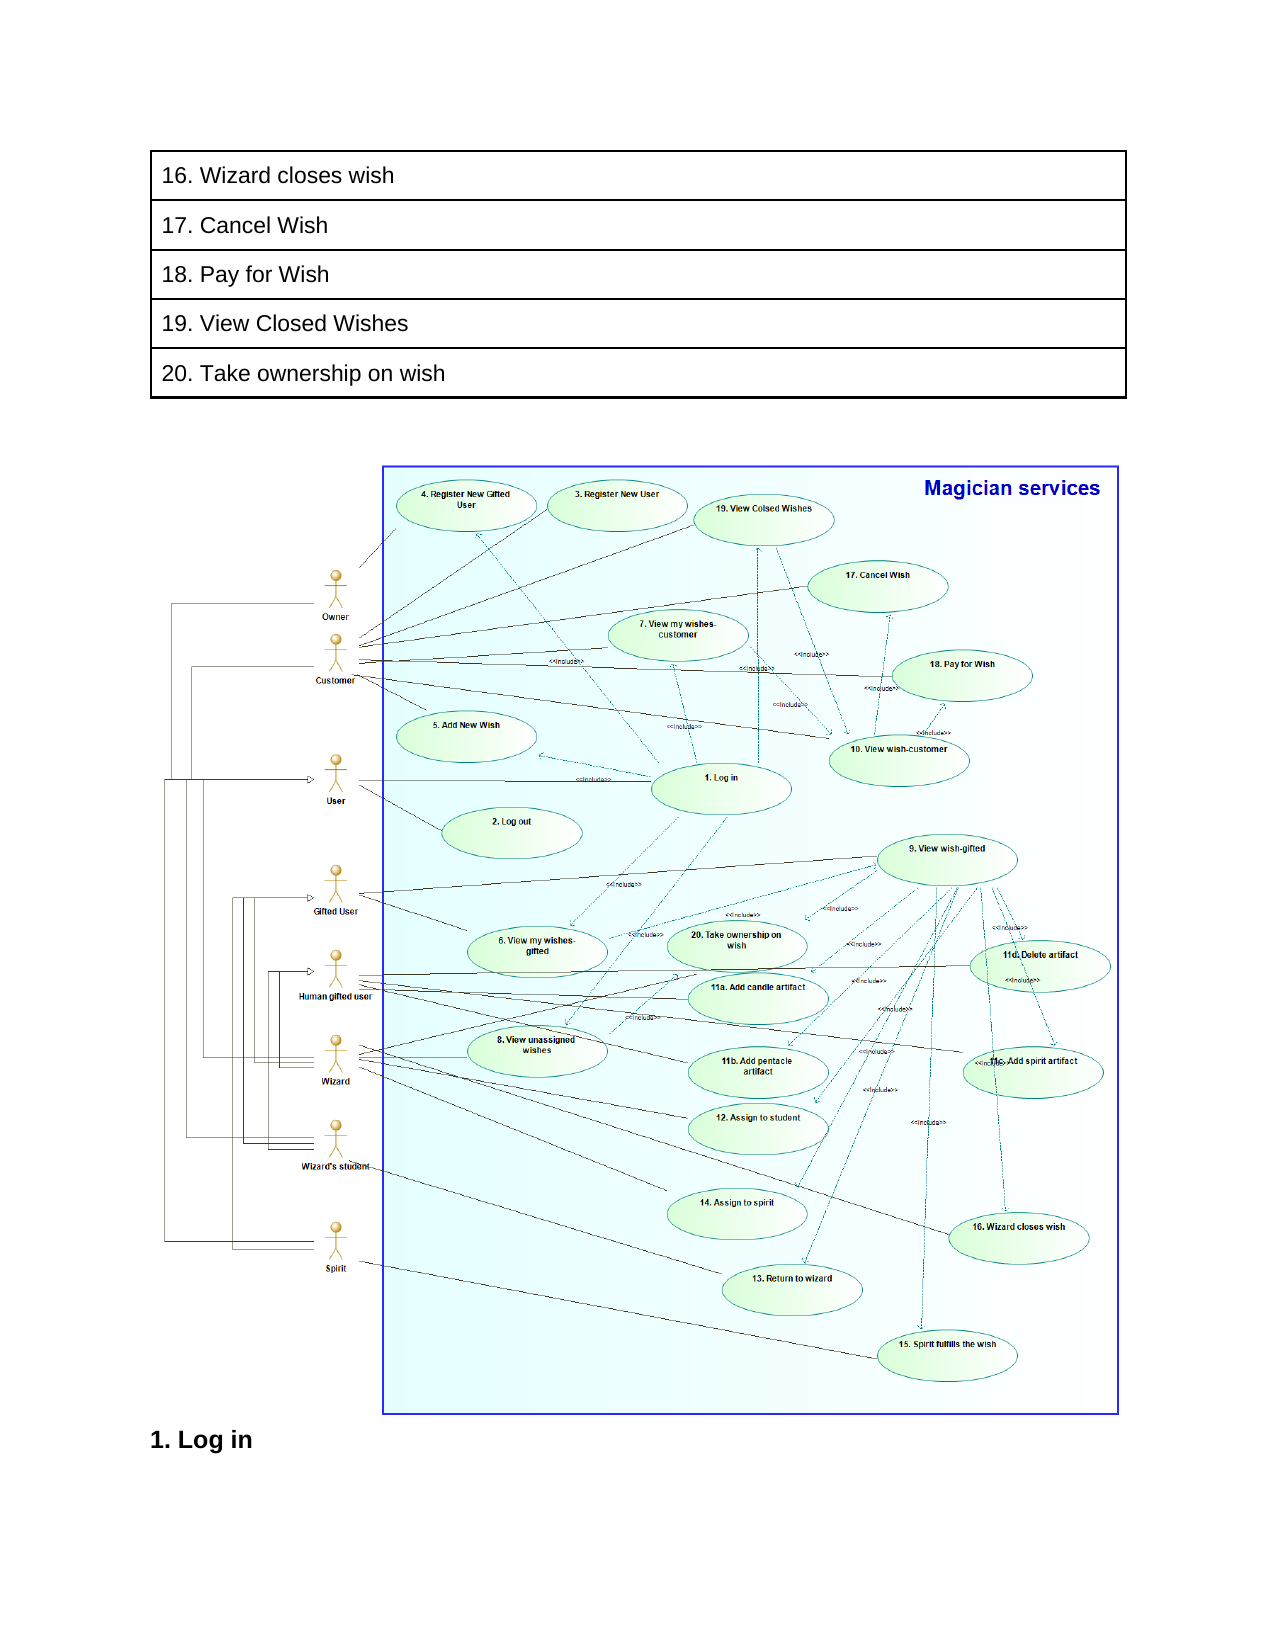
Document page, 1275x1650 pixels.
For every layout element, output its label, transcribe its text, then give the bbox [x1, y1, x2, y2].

table_cell 16. Wizard closes wish [152, 152, 1125, 199]
table_cell 18. Pay for Wish [152, 251, 1125, 298]
table_cell 20. Take ownership on wish [152, 349, 1125, 396]
picture [150, 458, 1125, 1422]
table_cell 17. Cancel Wish [152, 201, 1125, 248]
table_cell 19. View Closed Wishes [152, 300, 1125, 347]
text 1. Log in [150, 1425, 1125, 1454]
